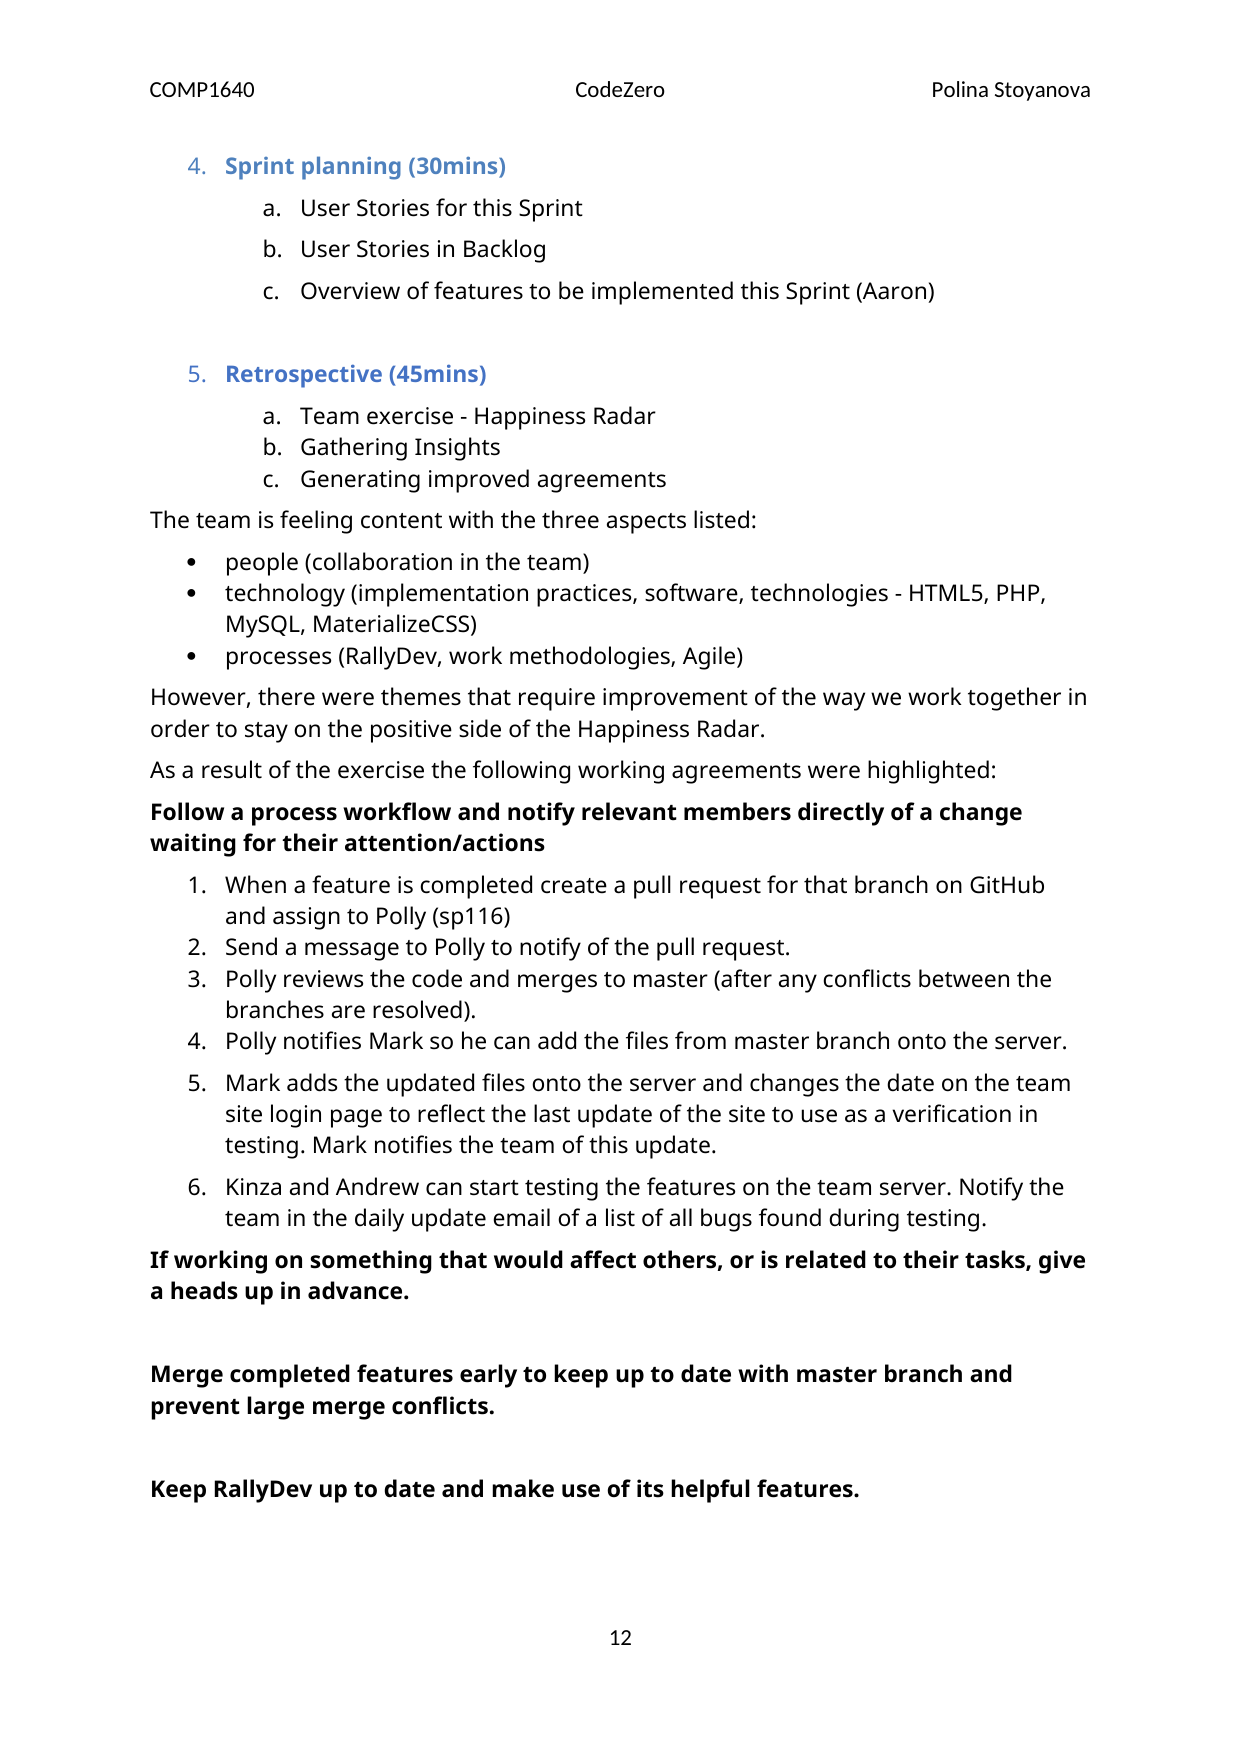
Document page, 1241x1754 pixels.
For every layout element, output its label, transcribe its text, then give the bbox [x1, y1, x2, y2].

list Sprint planning (30mins) [187, 150, 1090, 181]
text The team is feeling content with the three aspects listed: [150, 504, 1090, 535]
list Mark adds the updated files onto the server and changes the date on the team site login page to reflect the last update of the site to use as a verification in testing. Mark notifies the team of this update. [187, 1067, 1090, 1160]
list processes (RallyDev, work methodologies, Agile) [187, 639, 1090, 671]
text Keep RallyDev up to date and make use of its helpful features. [150, 1473, 1090, 1504]
list Retrospective (45mins) [187, 358, 1090, 389]
list Send a message to Polly to notify of the pull request. [187, 931, 1090, 962]
list Polly reviews the code and merges to master (after any conflicts between the branches are resolved). [187, 962, 1090, 1025]
list Generating improved agreements [262, 462, 1090, 494]
list Gathering Insights [262, 431, 1090, 462]
list Overview of features to be implemented this Sprint (Aaron) [262, 275, 1090, 306]
text Merge completed features early to keep up to date with master branch and prevent large merge conflicts. [150, 1358, 1090, 1421]
text However, there were themes that require improvement of the way we work together in order to stay on the positive side of the Happiness Radar. [150, 681, 1090, 744]
list User Stories in Backlog [262, 233, 1090, 264]
list When a feature is completed create a pull request for that branch on GitHub and assign to Polly (sp116) [187, 869, 1090, 931]
list Team exercise - Happiness Radar [262, 400, 1090, 431]
text As a result of the exercise the following working agreements were highlighted: [150, 754, 1090, 785]
list Polly notifies Mark so he can add the files from master branch onto the server. [187, 1025, 1090, 1056]
list people (collaboration in the team) [187, 546, 1090, 577]
list User Stories for this Sprint [262, 192, 1090, 223]
text Follow a process workflow and notify relevant members directly of a change waiting for their attention/actions [150, 796, 1090, 858]
text If working on something that would affect others, or is related to their tasks, give a heads up in advance. [150, 1244, 1090, 1306]
list technology (implementation practices, software, technologies - HTML5, PHP, MySQL, MaterializeCSS) [187, 577, 1090, 639]
list Kinza and Andrew can start testing the features on the team server. Notify the team in the daily update email of a list of all bugs found during testing. [187, 1171, 1090, 1233]
